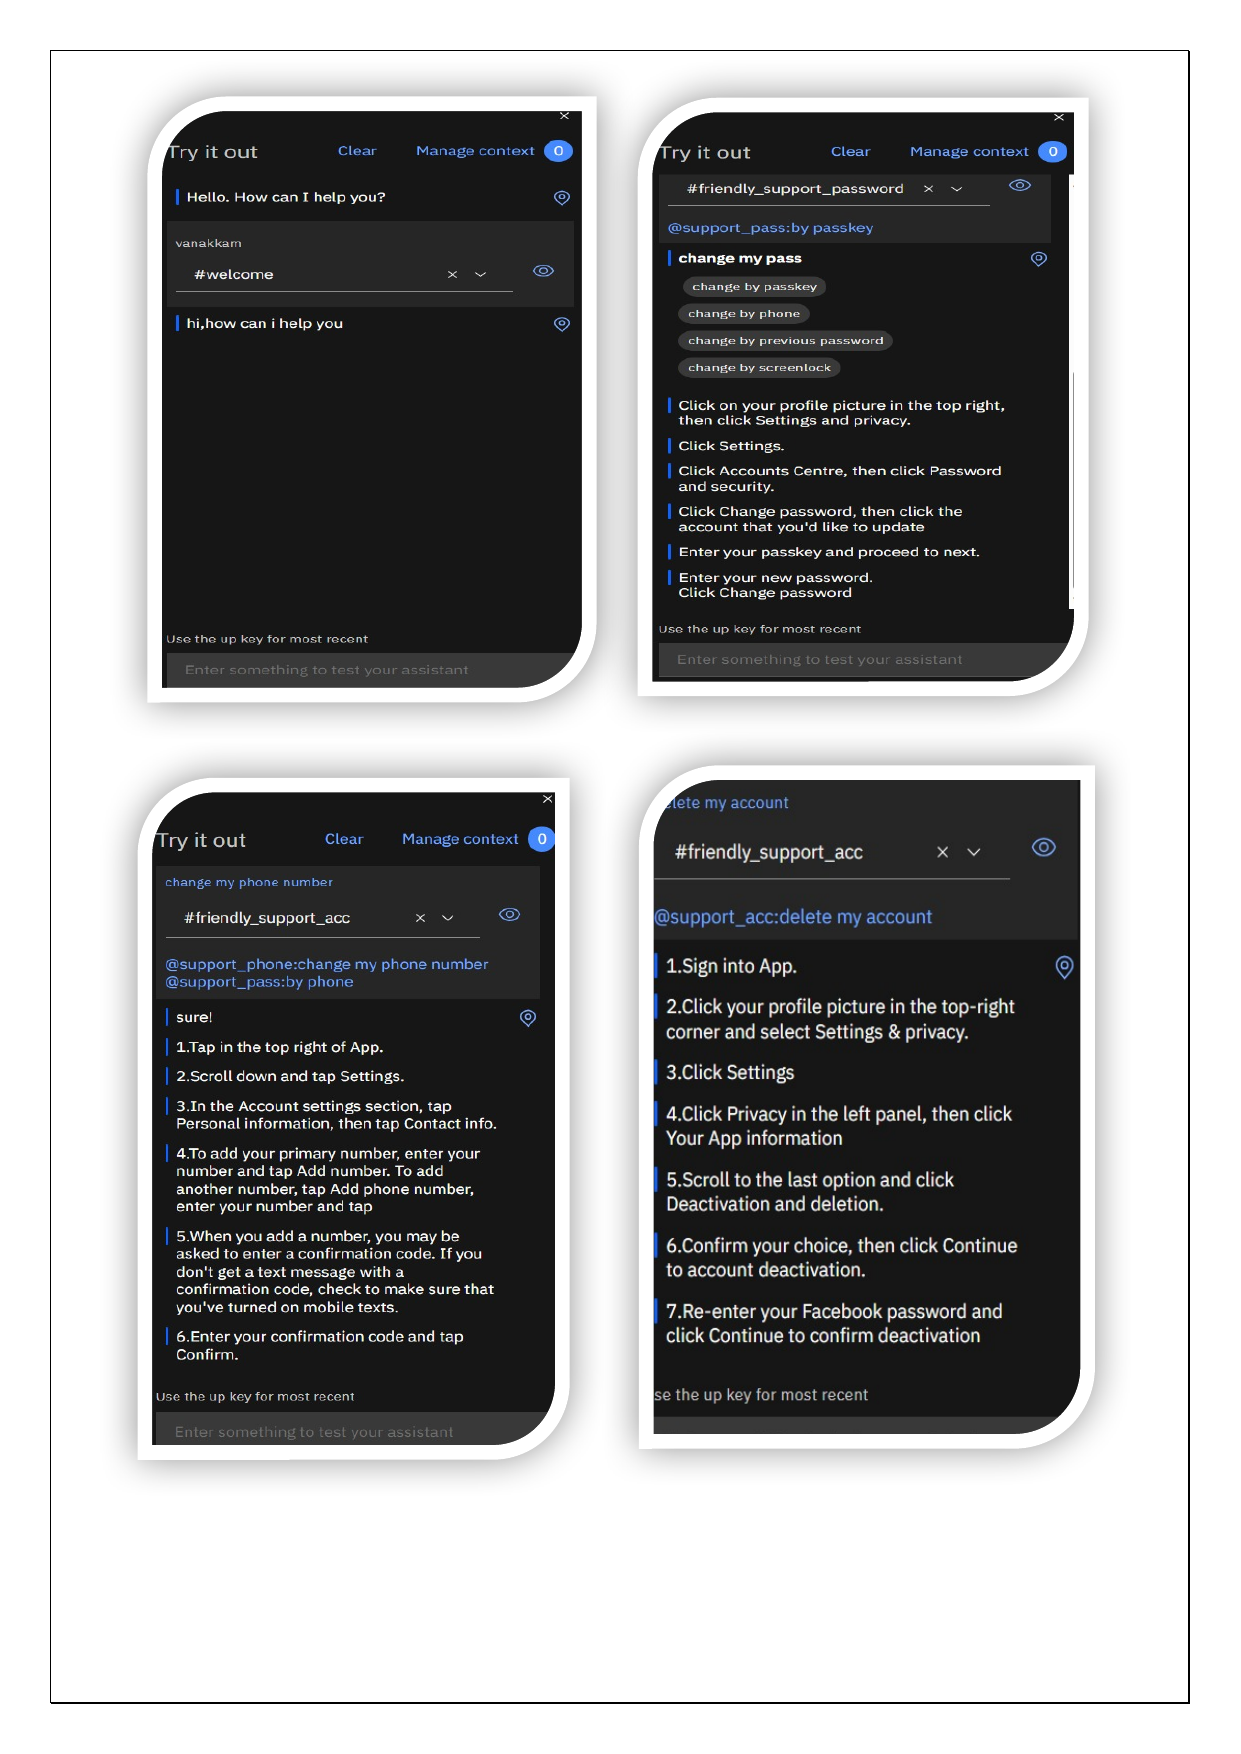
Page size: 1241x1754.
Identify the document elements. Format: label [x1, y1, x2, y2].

picture [654, 780, 1080, 1434]
picture [653, 113, 1074, 681]
picture [153, 793, 555, 1445]
picture [162, 112, 581, 687]
